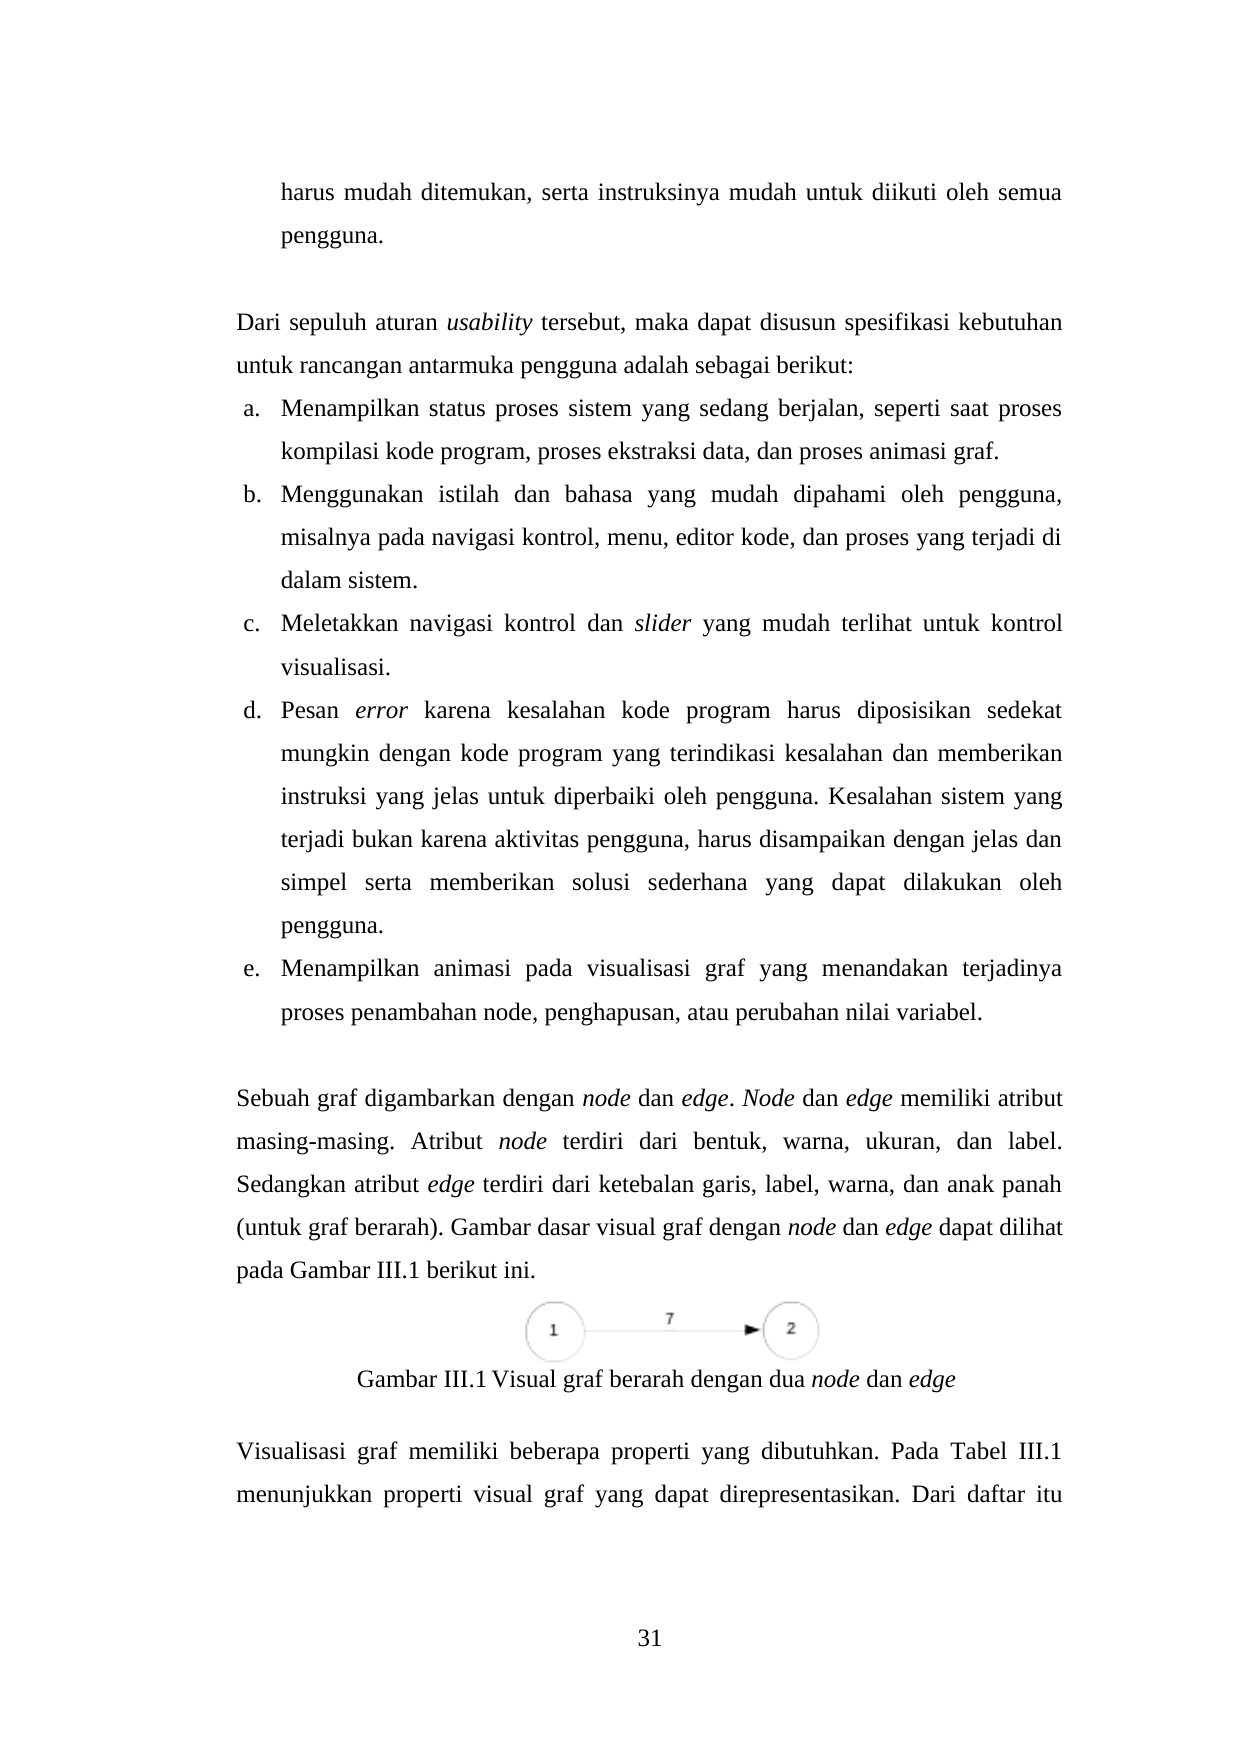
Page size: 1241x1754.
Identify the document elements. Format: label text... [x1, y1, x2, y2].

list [243, 177, 1063, 249]
list Visual graf berarah dengan dua node dan edge [317, 1364, 1063, 1393]
list Menggunakan istilah dan bahasa yang mudah dipahami oleh pengguna, misalnya pada navigasi kontrol, menu, editor kode, dan proses yang terjadi di dalam sistem. [243, 479, 1063, 594]
list Menampilkan animasi pada visualisasi graf yang menandakan terjadinya proses penambahan node, penghapusan, atau perubahan nilai variabel. [243, 953, 1063, 1025]
list Pesan error karena kesalahan kode program harus diposisikan sedekat mungkin dengan kode program yang terindikasi kesalahan dan memberikan instruksi yang jelas untuk diperbaiki oleh pengguna. Kesalahan sistem yang terjadi bukan karena aktivitas pengguna, harus disampaikan dengan jelas dan simpel serta memberikan solusi sederhana yang dapat dilakukan oleh pengguna. [243, 695, 1063, 939]
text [236, 1436, 1063, 1508]
text Sebuah graf digambarkan dengan node dan edge. Node dan edge memiliki atribut masing-masing. Atribut node terdiri dari bentuk, warna, ukuran, dan label. Sedangkan atribut edge terdiri dari ketebalan garis, label, warna, dan anak panah (untuk graf berarah). Gambar dasar visual graf dengan node dan edge dapat dilihat pada Gambar III.1 berikut ini. [236, 1083, 1063, 1284]
list Meletakkan navigasi kontrol dan slider yang mudah terlihat untuk kontrol visualisasi. [243, 608, 1063, 680]
text Dari sepuluh aturan usability tersebut, maka dapat disusun spesifikasi kebutuhan untuk rancangan antarmuka pengguna adalah sebagai berikut: [236, 307, 1063, 378]
list Menampilkan status proses sistem yang sedang berjalan, seperti saat proses kompilasi kode program, proses ekstraksi data, dan proses animasi graf. [243, 393, 1063, 465]
